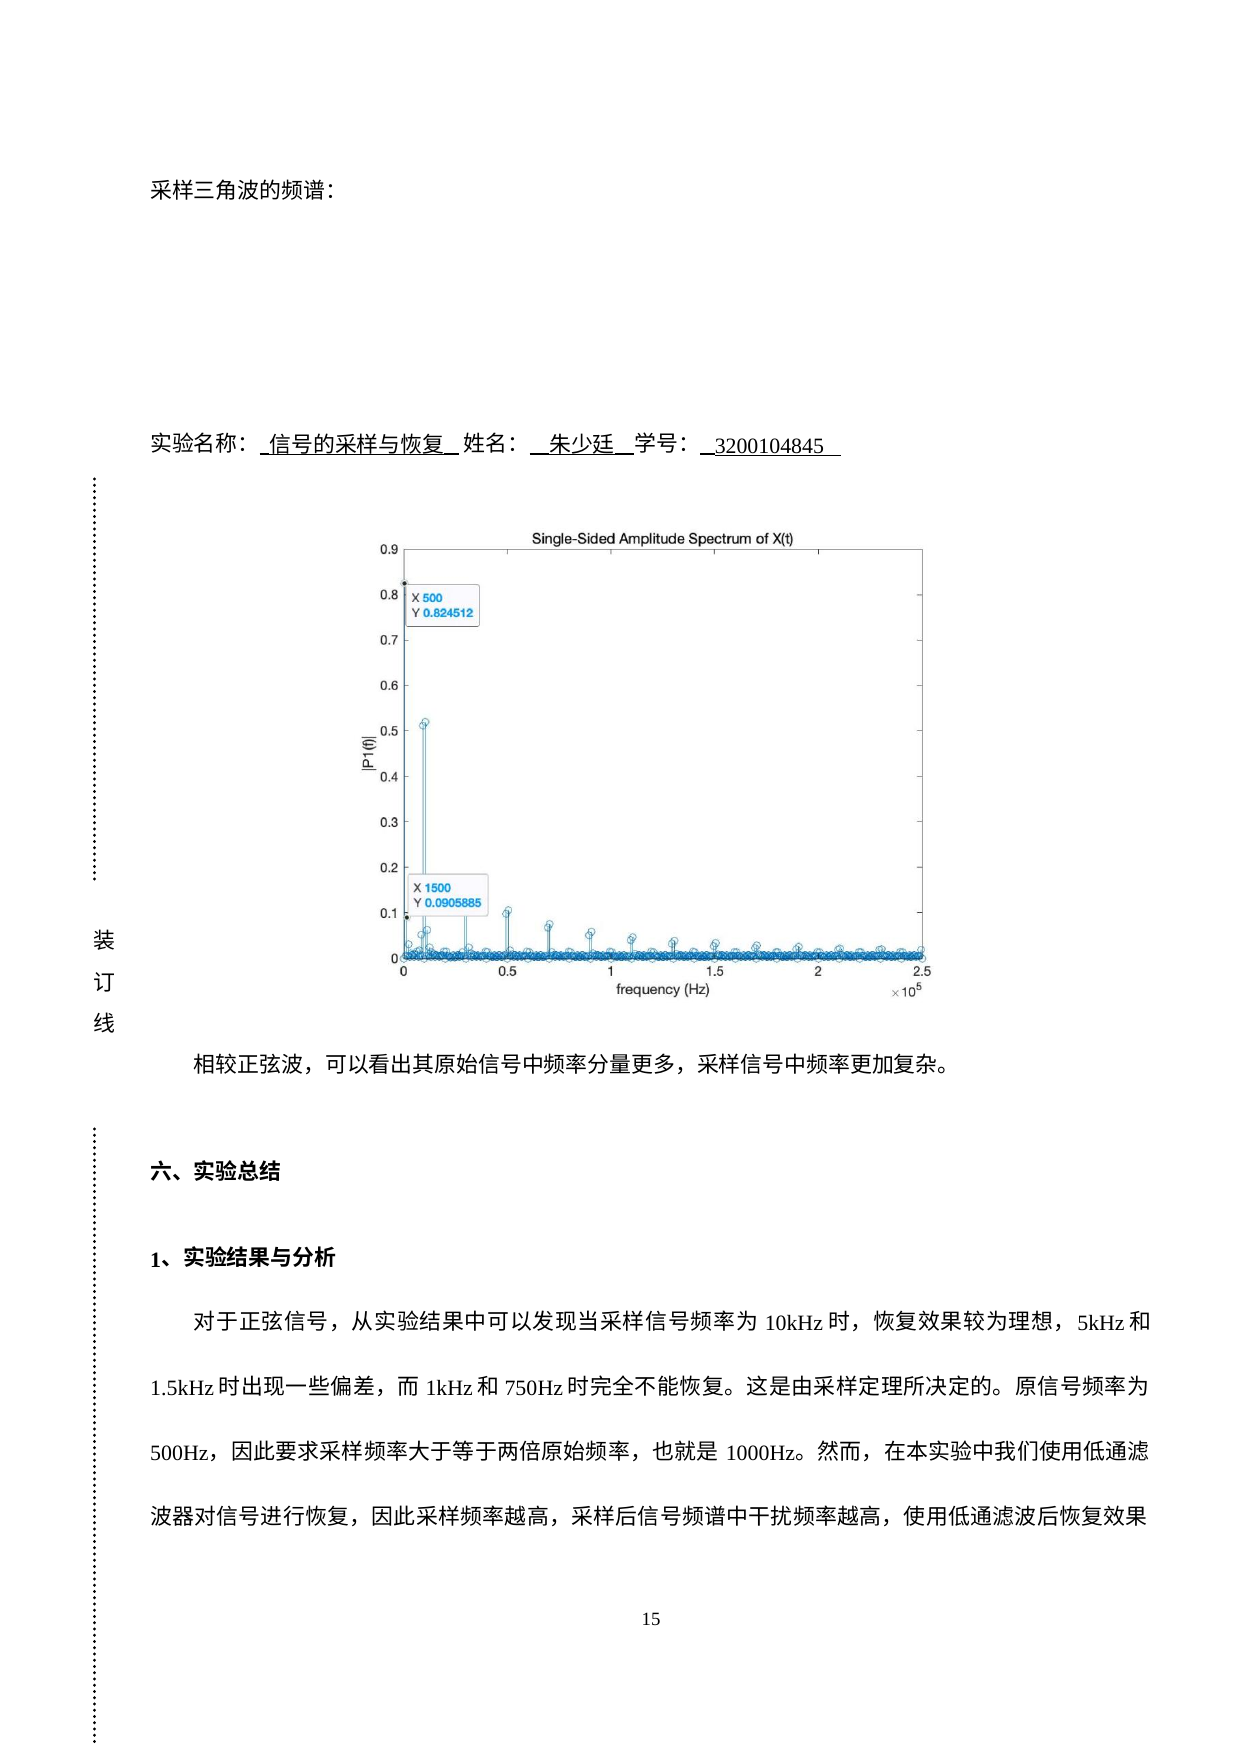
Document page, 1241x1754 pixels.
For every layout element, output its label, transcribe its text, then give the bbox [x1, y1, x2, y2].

text 1、实验结果与分析 [150, 1228, 1152, 1293]
text 实验名称： 信号的采样与恢复 姓名： 朱少廷 学号： 3200104845 [150, 414, 1152, 479]
text 采样三角波的频谱： [150, 162, 1152, 227]
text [150, 1293, 1152, 1553]
text 六、实验总结 [150, 1142, 1152, 1207]
picture [316, 511, 985, 1013]
text 相较正弦波，可以看出其原始信号中频率分量更多，采样信号中频率更加复杂。 [150, 1035, 1152, 1100]
